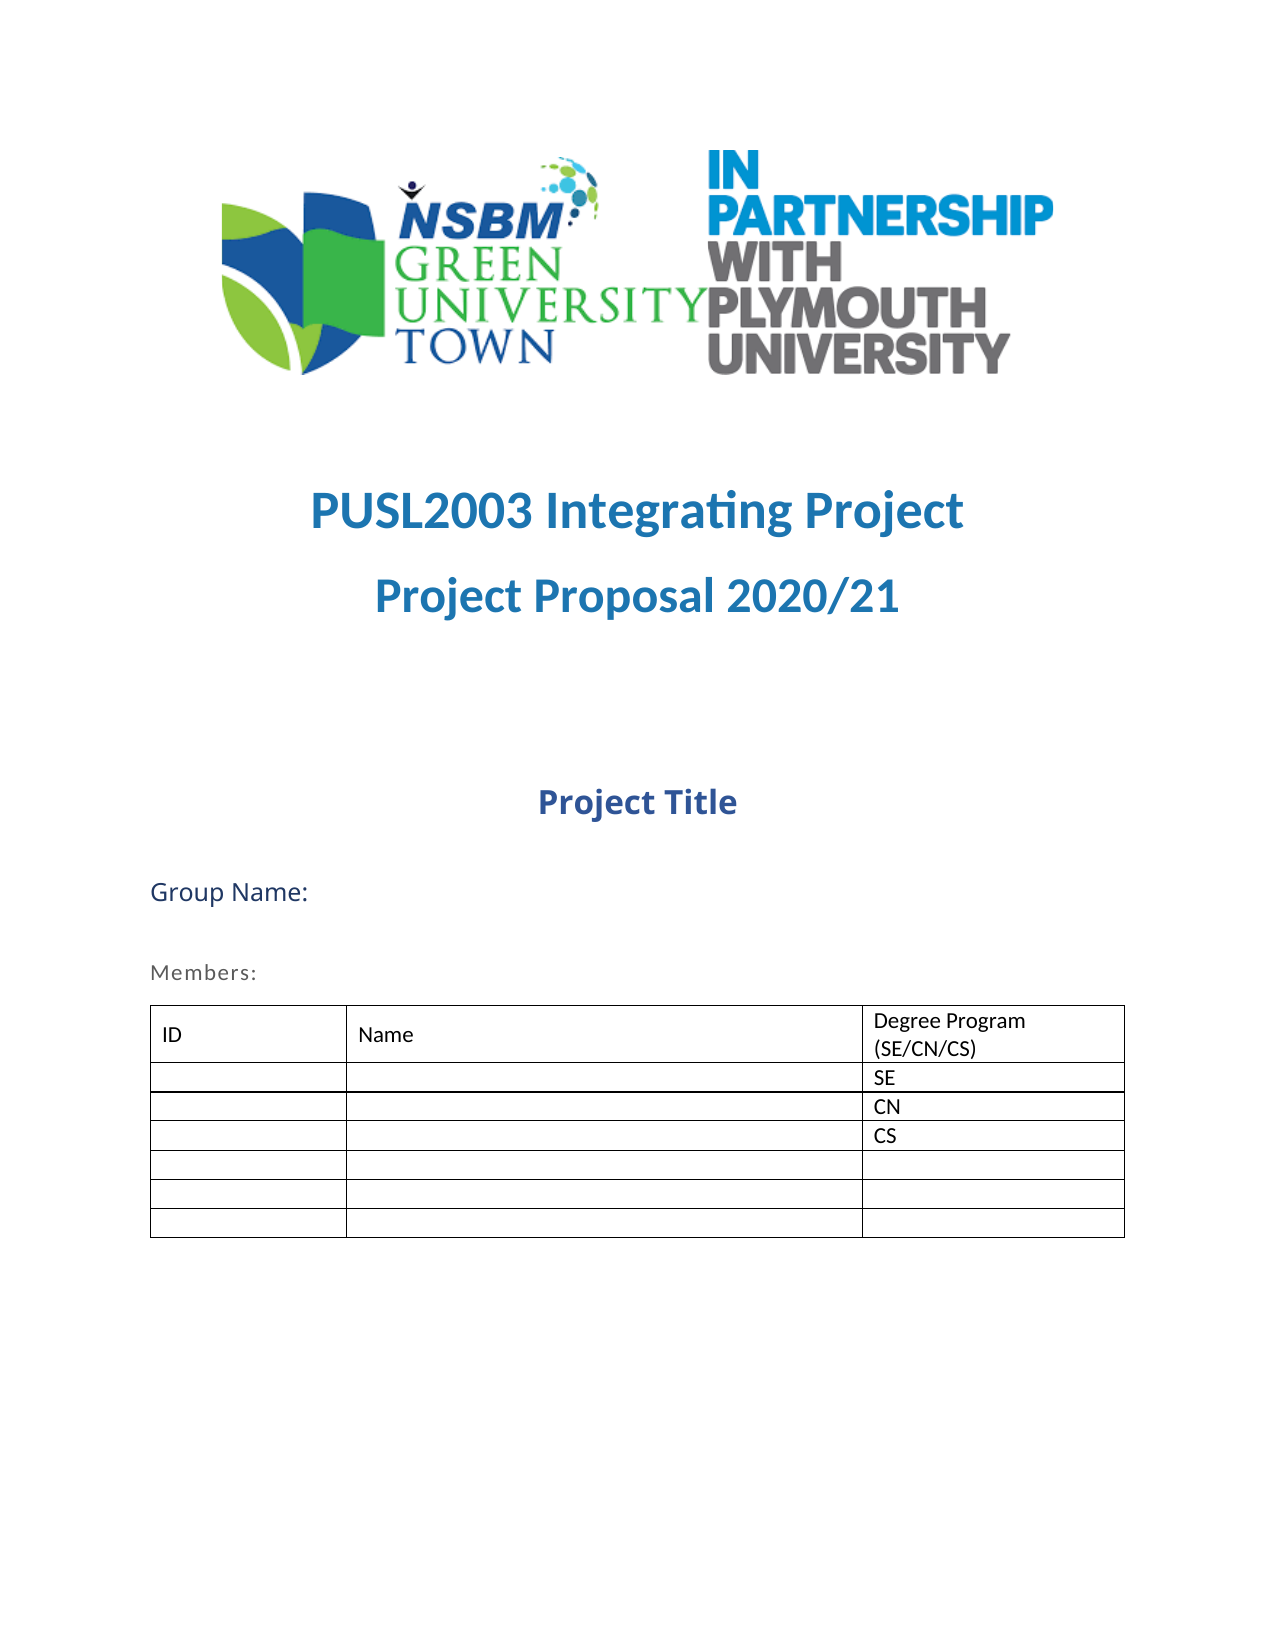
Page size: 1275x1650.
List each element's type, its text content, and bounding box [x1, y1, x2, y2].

table_cell [347, 1063, 862, 1091]
table_cell CS [863, 1121, 1124, 1149]
table_header ID [151, 1006, 346, 1062]
table_cell [151, 1151, 346, 1178]
table_cell [347, 1151, 862, 1178]
table_cell [863, 1151, 1124, 1178]
table_cell SE [863, 1063, 1124, 1091]
table_cell [347, 1093, 862, 1120]
picture [735, 150, 748, 169]
table_cell [347, 1180, 862, 1208]
table_cell [863, 1180, 1124, 1208]
subtitle Members: [150, 958, 1125, 986]
table_cell CN [863, 1093, 1124, 1120]
table_header Name [347, 1006, 862, 1062]
subtitle Project Title [150, 779, 1125, 824]
table_cell [151, 1180, 346, 1208]
picture [1036, 204, 1043, 213]
picture [221, 150, 1054, 375]
table_cell [863, 1209, 1124, 1237]
table_cell [151, 1121, 346, 1149]
table_cell [151, 1093, 346, 1120]
text Project Proposal 2020/21 [150, 564, 1125, 625]
text PUSL2003 Integrating Project [150, 476, 1125, 542]
table_header Degree Program (SE/CN/CS) [863, 1006, 1124, 1062]
table_cell [347, 1121, 862, 1149]
table_cell [151, 1209, 346, 1237]
table_cell [151, 1063, 346, 1091]
table_cell [347, 1209, 862, 1237]
subtitle Group Name: [150, 875, 1125, 909]
